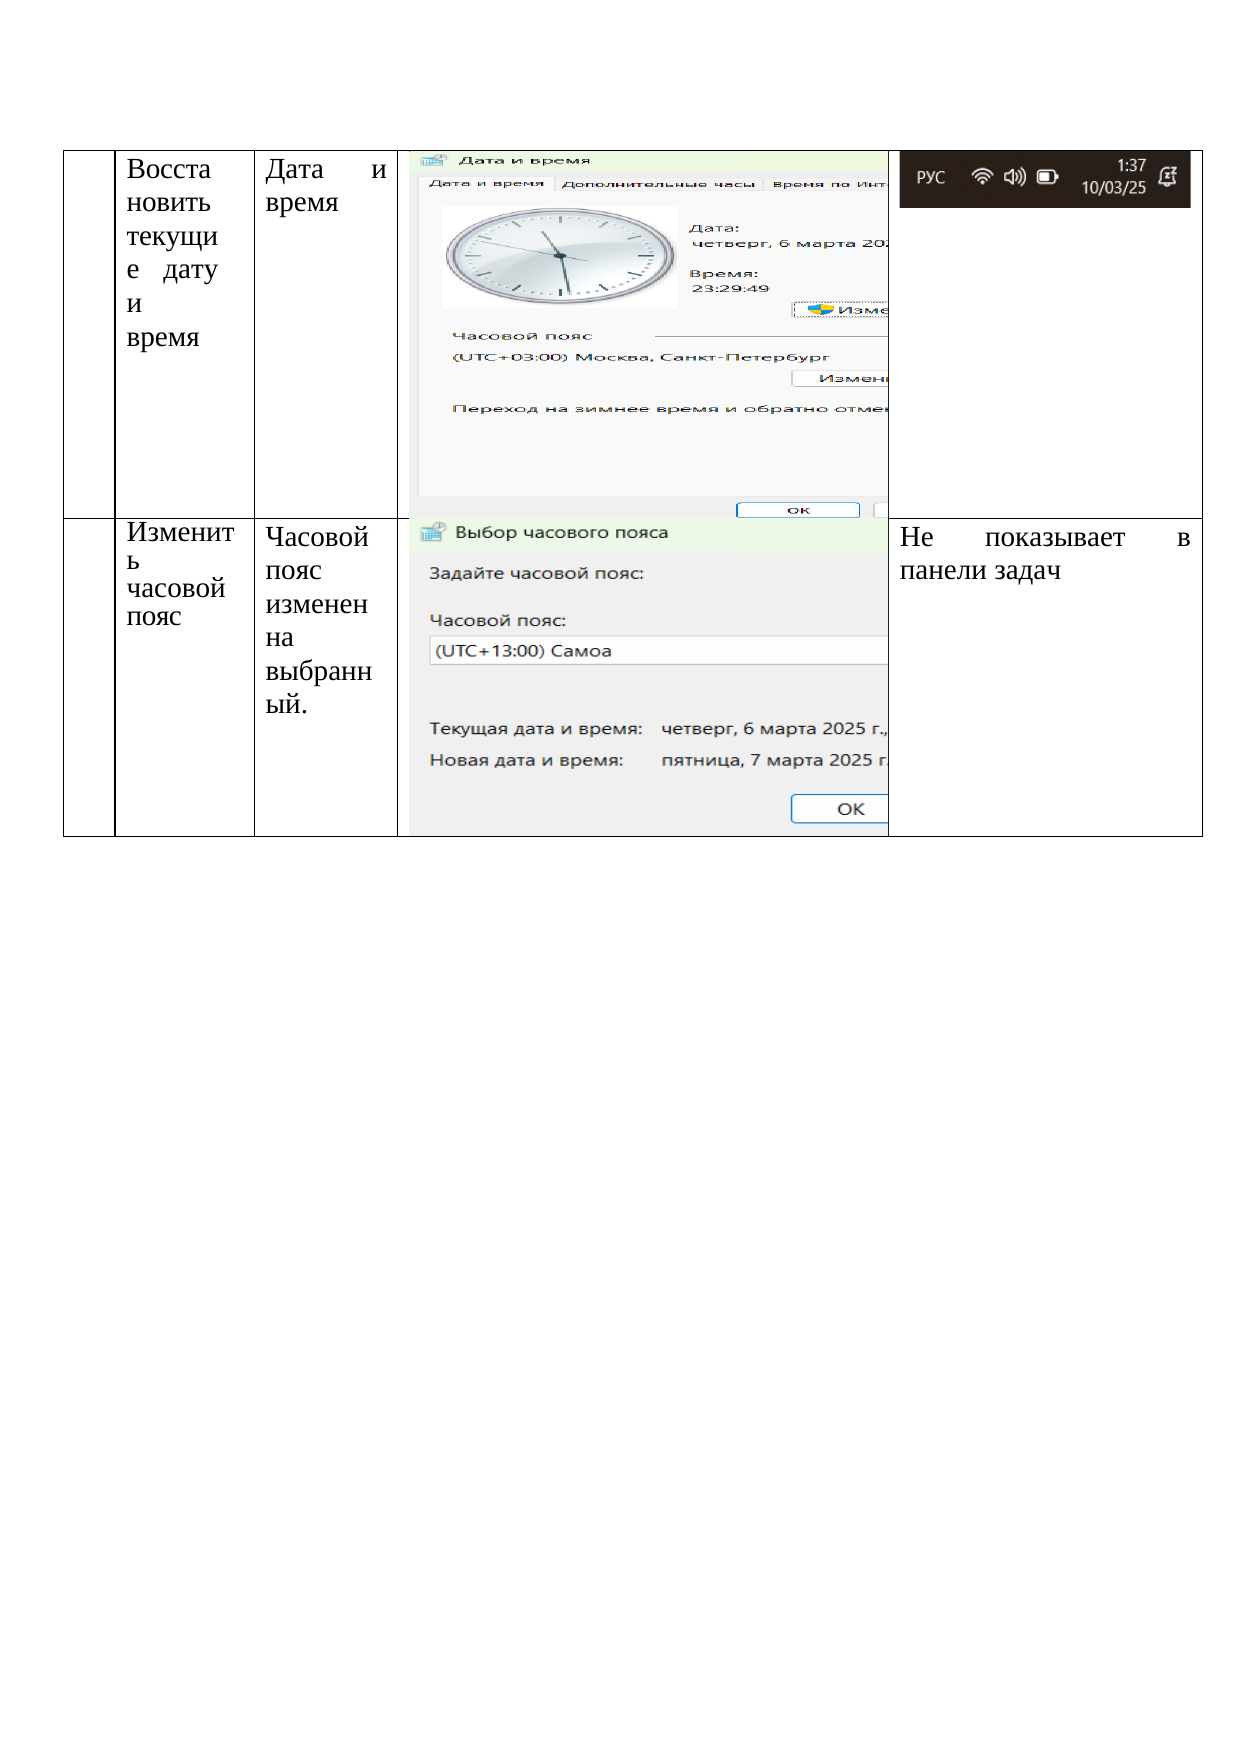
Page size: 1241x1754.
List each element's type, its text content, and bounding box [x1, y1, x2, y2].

table_cell Изменить часовой пояс [116, 519, 254, 836]
table_cell [889, 151, 1202, 518]
table_cell [64, 519, 114, 836]
table_cell Часовой пояс изменен на выбранный. [255, 519, 397, 836]
table_cell Не показывает в панели задач [889, 519, 1202, 836]
table_cell Дата и время [255, 151, 397, 518]
picture [409, 151, 889, 836]
picture [899, 151, 1191, 208]
table_cell [398, 151, 409, 518]
table_cell [398, 519, 409, 836]
table_cell [64, 151, 114, 518]
table_cell Восстановить текущие дату и время [116, 151, 254, 518]
